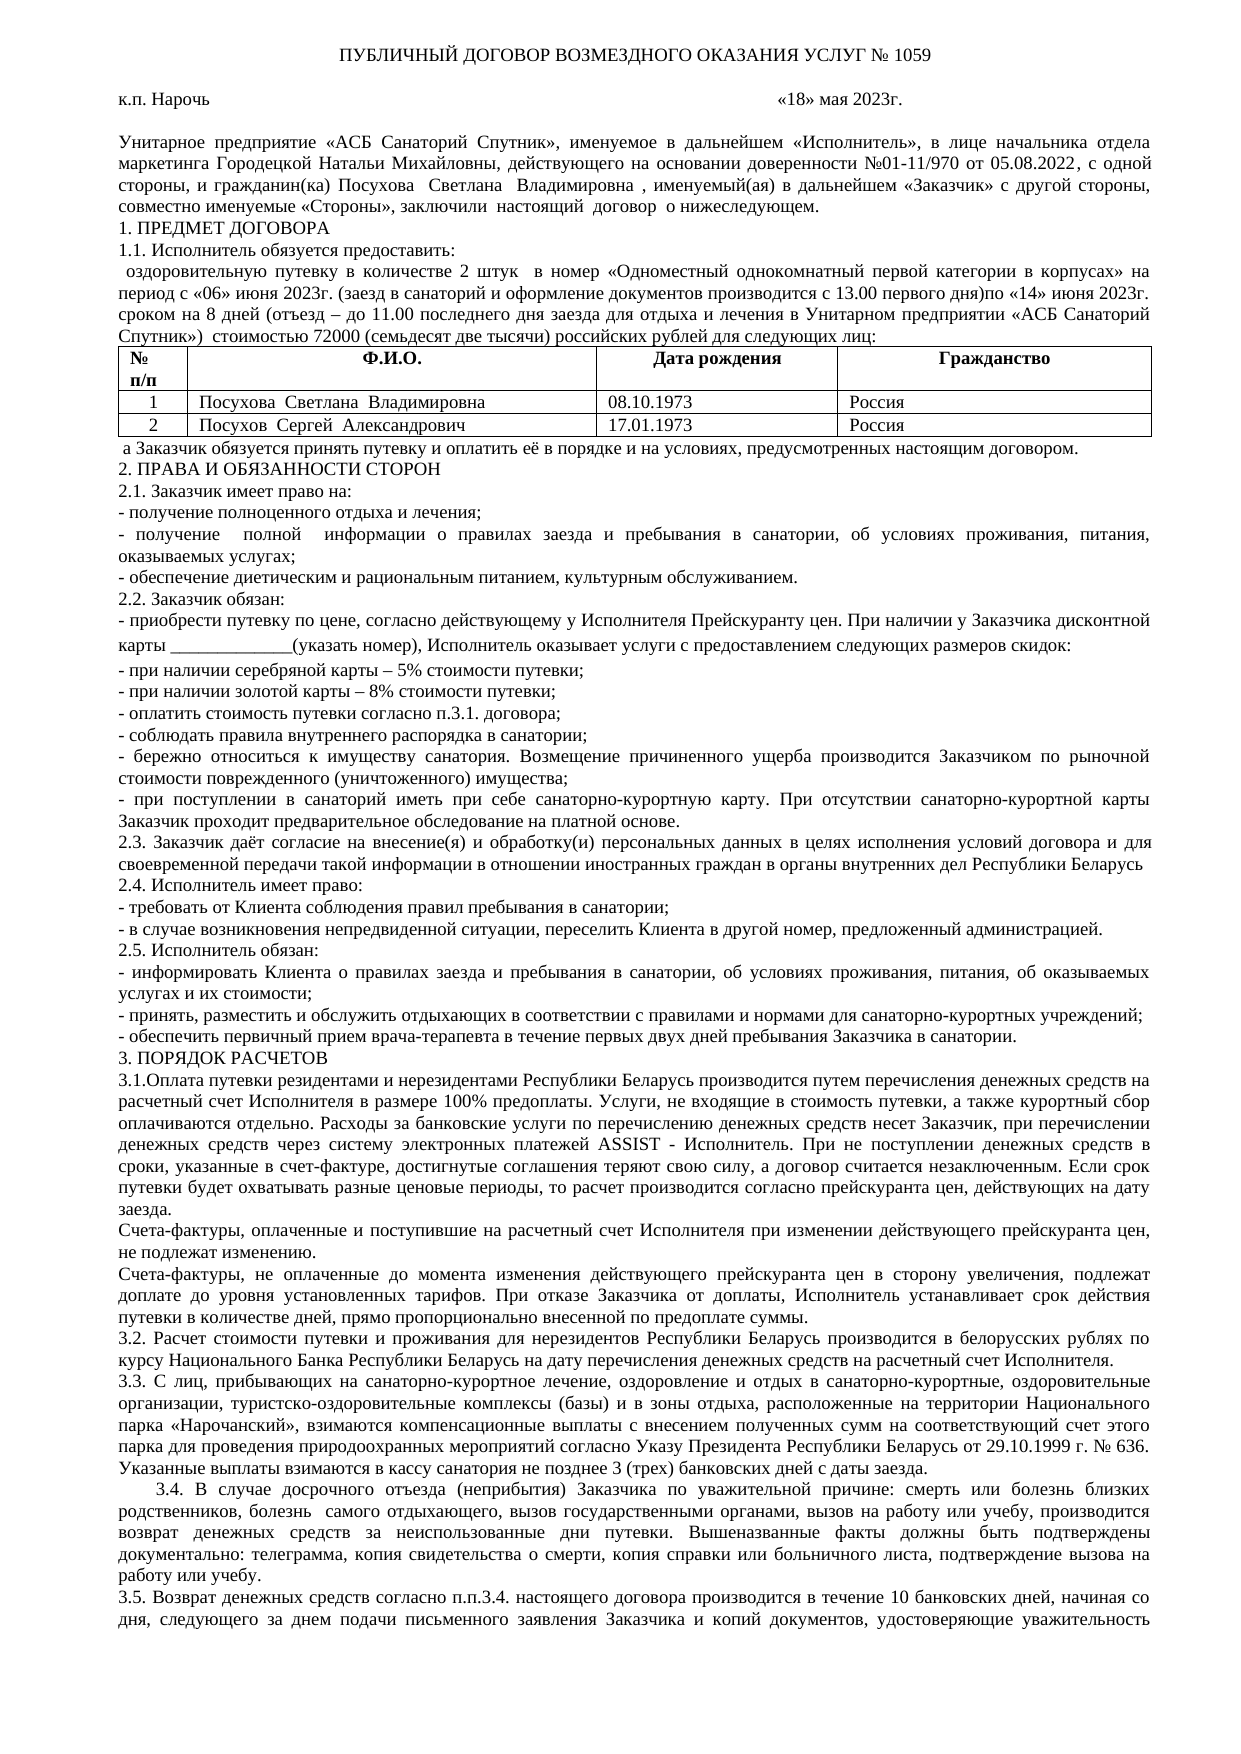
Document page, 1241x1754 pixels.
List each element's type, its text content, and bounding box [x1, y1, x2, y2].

table_cell 1 [119, 391, 187, 413]
text 2.2. Заказчик обязан: [118, 588, 1152, 609]
text 3.2. Расчет стоимости путевки и проживания для нерезидентов Республики Беларусь производится в белорусских рублях по курсу Национального Банка Республики Беларусь на дату перечисления денежных средств на расчетный счет Исполнителя. [118, 1327, 1152, 1370]
text 2. ПРАВА И ОБЯЗАННОСТИ СТОРОН [118, 458, 1152, 480]
table_header Гражданство [838, 347, 1151, 390]
table_cell Посухова Светлана Владимировна [188, 391, 596, 413]
text 3.3. С лиц, прибывающих на санаторно-курортное лечение, оздоровление и отдых в санаторно-курортные, оздоровительные организации, туристско-оздоровительные комплексы (базы) и в зоны отдыха, расположенные на территории Национального парка «Нарочанский», взимаются компенсационные выплаты с внесением полученных сумм на соответствующий счет этого парка для проведения природоохранных мероприятий согласно Указу Президента Республики Беларусь от 29.10.1999 г. № 636. Указанные выплаты взимаются в кассу санатория не позднее 3 (трех) банковских дней с даты заезда. [118, 1370, 1152, 1478]
text 1.1. Исполнитель обязуется предоставить: [118, 238, 1152, 260]
text 2.4. Исполнитель имеет право: [118, 874, 1152, 896]
text - информировать Клиента о правилах заезда и пребывания в санатории, об условиях проживания, питания, об оказываемых услугах и их стоимости; [118, 961, 1152, 1004]
text 1. ПРЕДМЕТ ДОГОВОРА [118, 217, 1152, 238]
text оздоровительную путевку в количестве 2 штук в номер «Одноместный однокомнатный первой категории в корпусах» на период с «06» июня 2023г. (заезд в санаторий и оформление документов производится с 13.00 первого дня)по «14» июня 2023г. сроком на 8 дней (отъезд – до 11.00 последнего дня заезда для отдыха и лечения в Унитарном предприятии «АСБ Санаторий Спутник») стоимостью 72000 (семьдесят две тысячи) российских рублей для следующих лиц: [118, 260, 1152, 346]
text - при поступлении в санаторий иметь при себе санаторно-курортную карту. При отсутствии санаторно-курортной карты Заказчик проходит предварительное обследование на платной основе. [118, 788, 1152, 831]
text - обеспечить первичный прием врача-терапевта в течение первых двух дней пребывания Заказчика в санатории. [118, 1025, 1152, 1047]
table_header Дата рождения [597, 347, 837, 390]
text - требовать от Клиента соблюдения правил пребывания в санатории; [118, 896, 1152, 917]
table_cell 17.01.1973 [597, 414, 837, 436]
text - обеспечение диетическим и рациональным питанием, культурным обслуживанием. [118, 566, 1152, 588]
text - бережно относиться к имуществу санатория. Возмещение причиненного ущерба производится Заказчиком по рыночной стоимости поврежденного (уничтоженного) имущества; [118, 745, 1152, 788]
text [118, 1586, 1152, 1629]
text 2.5. Исполнитель обязан: [118, 939, 1152, 961]
table_cell Россия [838, 391, 1151, 413]
table_cell 08.10.1973 [597, 391, 837, 413]
text 3.1.Оплата путевки резидентами и нерезидентами Республики Беларусь производится путем перечисления денежных средств на расчетный счет Исполнителя в размере 100% предоплаты. Услуги, не входящие в стоимость путевки, а также курортный сбор оплачиваются отдельно. Расходы за банковские услуги по перечислению денежных средств несет Заказчик, при перечислении денежных средств через систему электронных платежей ASSIST - Исполнитель. При не поступлении денежных средств в сроки, указанные в счет-фактуре, достигнутые соглашения теряют свою силу, а договор считается незаключенным. Если срок путевки будет охватывать разные ценовые периоды, то расчет производится согласно прейскуранта цен, действующих на дату заезда. [118, 1068, 1152, 1219]
text 2.1. Заказчик имеет право на: [118, 480, 1152, 501]
text к.п. Нарочь «18» мая 2023г. [118, 87, 1152, 109]
text 2.3. Заказчик даёт согласие на внесение(я) и обработку(и) персональных данных в целях исполнения условий договора и для своевременной передачи такой информации в отношении иностранных граждан в органы внутренних дел Республики Беларусь [118, 831, 1152, 874]
text а Заказчик обязуется принять путевку и оплатить её в порядке и на условиях, предусмотренных настоящим договором. [118, 437, 1152, 458]
text - принять, разместить и обслужить отдыхающих в соответствии с правилами и нормами для санаторно-курортных учреждений; [118, 1004, 1152, 1025]
table_cell Россия [838, 414, 1151, 436]
text - при наличии золотой карты – 8% стоимости путевки; [118, 680, 1152, 702]
text - соблюдать правила внутреннего распорядка в санатории; [118, 723, 1152, 745]
text Счета-фактуры, не оплаченные до момента изменения действующего прейскуранта цен в сторону увеличения, подлежат доплате до уровня установленных тарифов. При отказе Заказчика от доплаты, Исполнитель устанавливает срок действия путевки в количестве дней, прямо пропорционально внесенной по предоплате суммы. [118, 1262, 1152, 1327]
text - оплатить стоимость путевки согласно п.3.1. договора; [118, 702, 1152, 723]
text 3. ПОРЯДОК РАСЧЕТОВ [118, 1047, 1152, 1068]
text - в случае возникновения непредвиденной ситуации, переселить Клиента в другой номер, предложенный администрацией. [118, 917, 1152, 939]
list 3.4. В случае досрочного отъезда (неприбытия) Заказчика по уважительной причине: смерть или болезнь близких родственников, болезнь самого отдыхающего, вызов государственными органами, вызов на работу или учебу, производится возврат денежных средств за неиспользованные дни путевки. Вышеназванные факты должны быть подтверждены документально: телеграмма, копия свидетельства о смерти, копия справки или больничного листа, подтверждение вызова на работу или учебу. [118, 1478, 1152, 1586]
text Счета-фактуры, оплаченные и поступившие на расчетный счет Исполнителя при изменении действующего прейскуранта цен, не подлежат изменению. [118, 1219, 1152, 1262]
text Унитарное предприятие «АСБ Санаторий Спутник», именуемое в дальнейшем «Исполнитель», в лице начальника отдела маркетинга Городецкой Натальи Михайловны, действующего на основании доверенности №01-11/970 от 05.08.2022, с одной стороны, и гражданин(ка) Посухова Светлана Владимировна , именуемый(ая) в дальнейшем «Заказчик» с другой стороны, совместно именуемые «Стороны», заключили настоящий договор о нижеследующем. [118, 131, 1152, 217]
table_cell 2 [119, 414, 187, 436]
table_cell Посухов Сергей Александрович [188, 414, 596, 436]
text - приобрести путевку по цене, согласно действующему у Исполнителя Прейскуранту цен. При наличии у Заказчика дисконтной карты _____________(указать номер), Исполнитель оказывает услуги с предоставлением следующих размеров скидок: [118, 609, 1152, 656]
text ПУБЛИЧНЫЙ ДОГОВОР ВОЗМЕЗДНОГО ОКАЗАНИЯ УСЛУГ № 1059 [118, 44, 1152, 66]
text - при наличии серебряной карты – 5% стоимости путевки; [118, 659, 1152, 680]
text - получение полноценного отдыха и лечения; [118, 501, 1152, 523]
text - получение полной информации о правилах заезда и пребывания в санатории, об условиях проживания, питания, оказываемых услугах; [118, 523, 1152, 566]
table_header Ф.И.О. [188, 347, 596, 390]
table_header № п/п [119, 347, 187, 390]
